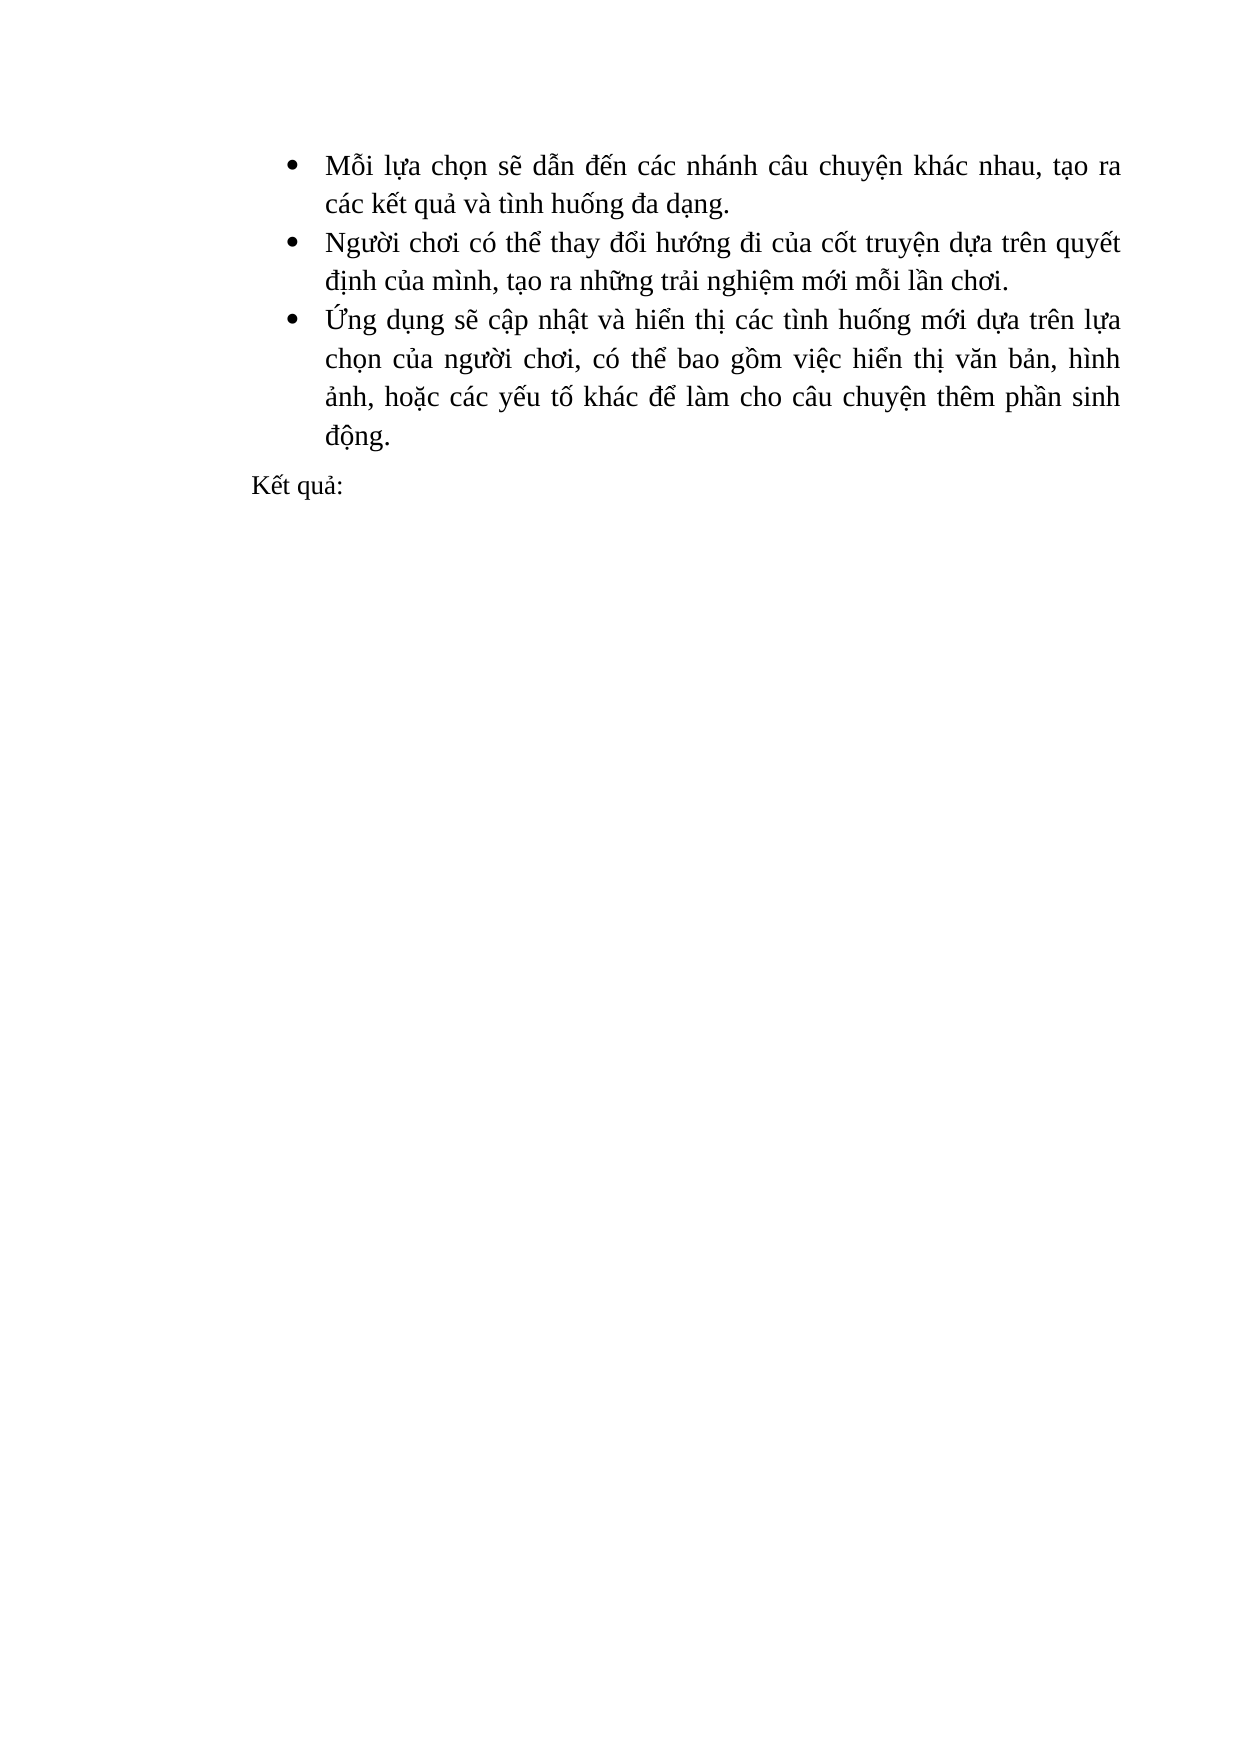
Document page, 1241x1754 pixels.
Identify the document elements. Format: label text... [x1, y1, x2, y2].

list Mỗi lựa chọn sẽ dẫn đến các nhánh câu chuyện khác nhau, tạo ra các kết quả và tình huống đa dạng. [287, 148, 1122, 220]
list Ứng dụng sẽ cập nhật và hiển thị các tình huống mới dựa trên lựa chọn của người chơi, có thể bao gồm việc hiển thị văn bản, hình ảnh, hoặc các yếu tố khác để làm cho câu chuyện thêm phần sinh động. [287, 302, 1122, 451]
text Kết quả: [177, 469, 1122, 500]
list Người chơi có thể thay đổi hướng đi của cốt truyện dựa trên quyết định của mình, tạo ra những trải nghiệm mới mỗi lần chơi. [287, 225, 1122, 297]
